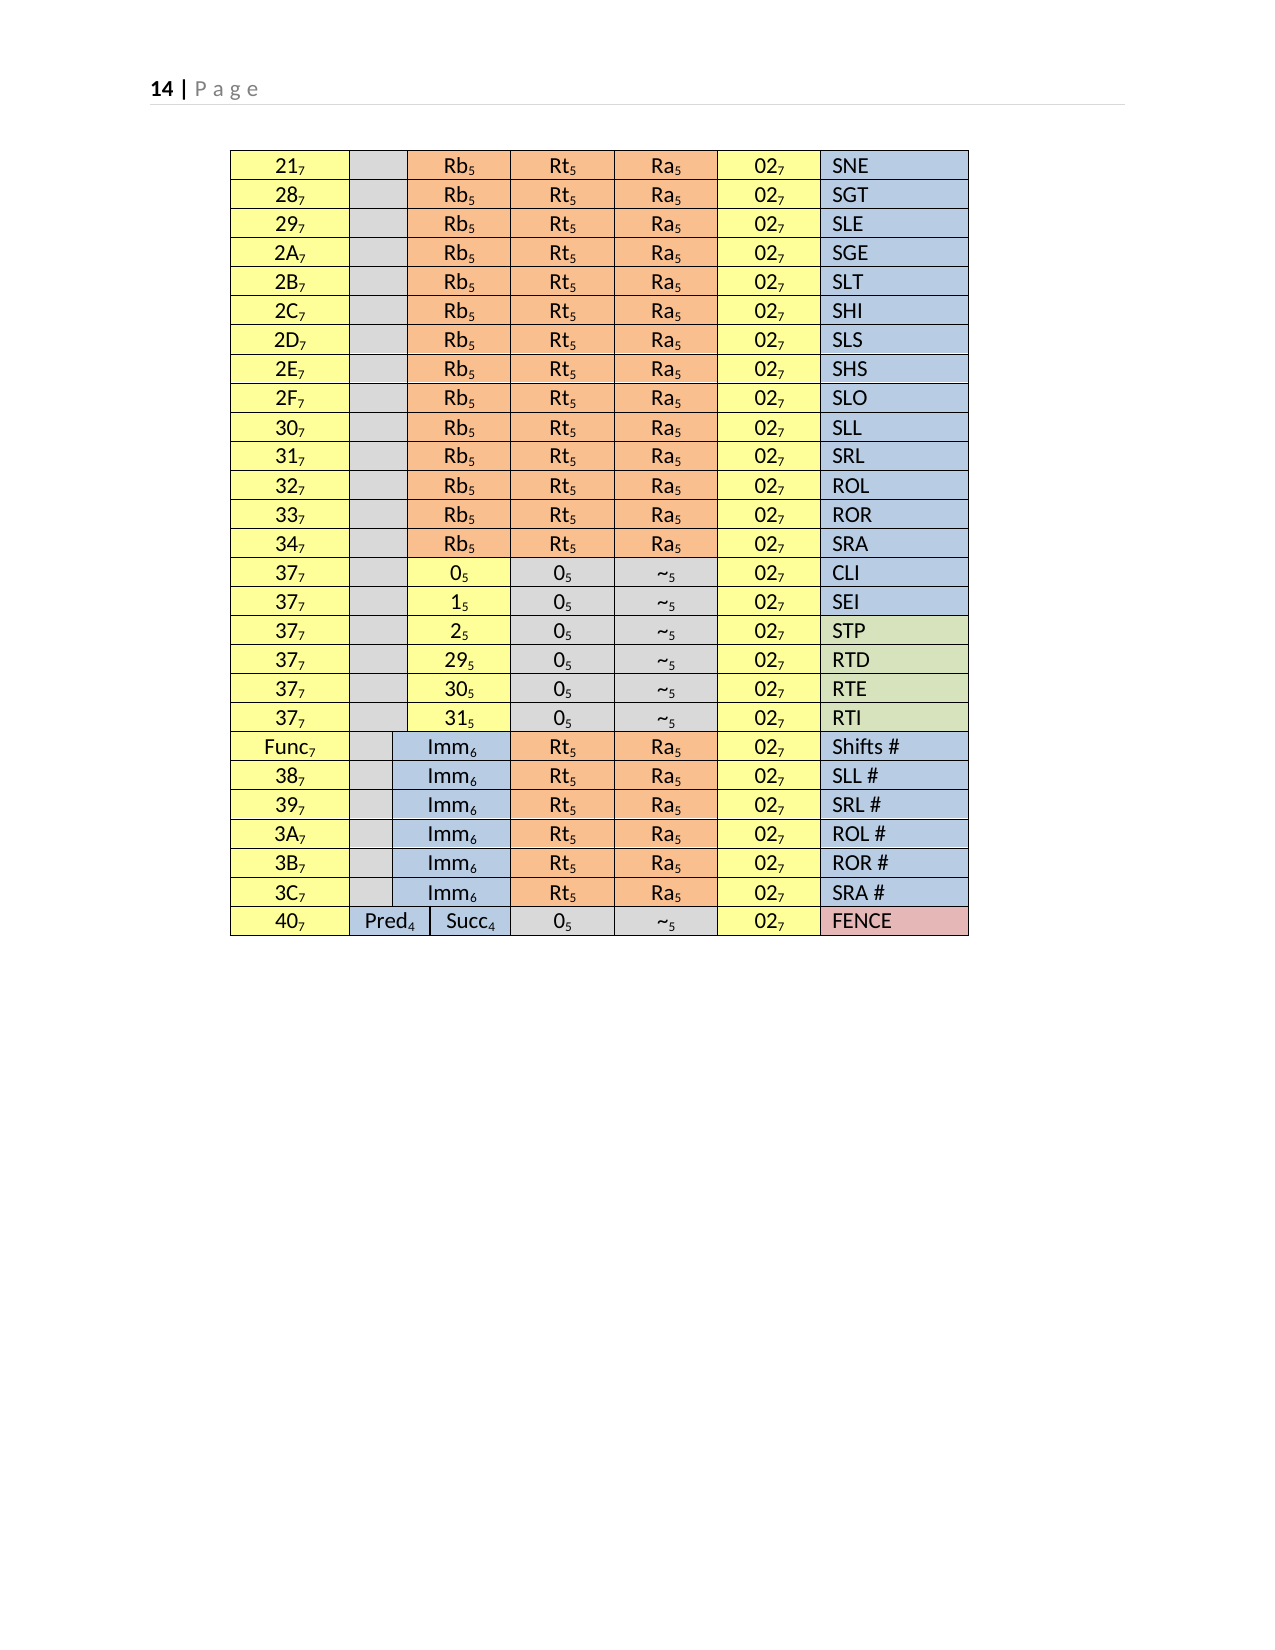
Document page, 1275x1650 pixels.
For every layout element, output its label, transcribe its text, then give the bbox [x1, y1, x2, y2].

table_cell Rt5 [511, 384, 614, 412]
table_cell SRL [821, 442, 968, 470]
table_cell SNE [821, 151, 968, 179]
table_cell [350, 209, 407, 237]
table_cell 027 [718, 413, 820, 441]
table_cell [350, 238, 407, 266]
table_cell [350, 820, 392, 847]
table_cell ROR # [821, 849, 968, 877]
table_cell [350, 616, 407, 644]
table_cell 027 [718, 471, 820, 499]
table_cell 027 [718, 616, 820, 644]
table_cell [350, 500, 407, 528]
table_cell 297 [231, 209, 349, 237]
table_cell Rt5 [511, 238, 614, 266]
table_cell Ra5 [615, 500, 717, 528]
table_cell 25 [408, 616, 510, 644]
table_cell Succ4 [431, 907, 510, 935]
table_cell ROL # [821, 820, 968, 847]
table_cell 027 [718, 587, 820, 615]
table_cell Rb5 [408, 267, 510, 295]
table_cell [350, 558, 407, 586]
table_cell RTD [821, 645, 968, 673]
table_cell [350, 151, 407, 179]
table_cell 2D7 [231, 325, 349, 353]
table_cell 027 [718, 674, 820, 702]
table_cell [350, 442, 407, 470]
table_cell Rt5 [511, 790, 614, 818]
table_cell Rt5 [511, 471, 614, 499]
table_cell Rb5 [408, 384, 510, 412]
table_cell Rt5 [511, 296, 614, 324]
table_cell [350, 761, 392, 789]
table_cell Rb5 [408, 500, 510, 528]
table_cell 287 [231, 180, 349, 208]
table_cell [350, 267, 407, 295]
table_cell 377 [231, 703, 349, 731]
table_cell Rt5 [511, 325, 614, 353]
table_cell Rb5 [408, 471, 510, 499]
table_cell Ra5 [615, 442, 717, 470]
table_cell Imm6 [393, 732, 510, 760]
table_cell Rb5 [408, 355, 510, 382]
table_cell Rt5 [511, 761, 614, 789]
table_cell 027 [718, 296, 820, 324]
table_cell ~5 [615, 703, 717, 731]
table_cell 027 [718, 267, 820, 295]
table_cell Imm6 [393, 761, 510, 789]
table_cell [350, 587, 407, 615]
table_cell 377 [231, 587, 349, 615]
table_cell SLO [821, 384, 968, 412]
table_cell [350, 355, 407, 382]
table_cell 377 [231, 645, 349, 673]
table_cell SHS [821, 355, 968, 382]
table_cell [350, 325, 407, 353]
table_cell Rt5 [511, 413, 614, 441]
table_cell Ra5 [615, 413, 717, 441]
table_cell [350, 296, 407, 324]
table_cell [350, 703, 407, 731]
table_cell Func7 [231, 732, 349, 760]
table_cell 387 [231, 761, 349, 789]
table_cell [350, 529, 407, 557]
table_cell 027 [718, 645, 820, 673]
table_cell 027 [718, 500, 820, 528]
table_cell Pred4 [350, 907, 429, 935]
table_cell 317 [231, 442, 349, 470]
table_cell 305 [408, 674, 510, 702]
table_cell CLI [821, 558, 968, 586]
table_cell [350, 732, 392, 760]
table_cell 027 [718, 151, 820, 179]
table_cell Rt5 [511, 355, 614, 382]
table_cell Rt5 [511, 529, 614, 557]
table_cell STP [821, 616, 968, 644]
table_cell ~5 [615, 616, 717, 644]
table_cell Imm6 [393, 790, 510, 818]
table_cell Ra5 [615, 820, 717, 847]
table_cell 2E7 [231, 355, 349, 382]
table_cell 027 [718, 849, 820, 877]
table_cell Rb5 [408, 238, 510, 266]
table_cell 2B7 [231, 267, 349, 295]
table_cell 05 [511, 907, 614, 935]
table_cell Ra5 [615, 180, 717, 208]
table_cell Rb5 [408, 413, 510, 441]
table_cell Rb5 [408, 180, 510, 208]
table_cell 327 [231, 471, 349, 499]
table_cell RTI [821, 703, 968, 731]
table_cell [350, 180, 407, 208]
table_cell 027 [718, 790, 820, 818]
table_cell Ra5 [615, 849, 717, 877]
table_cell 2F7 [231, 384, 349, 412]
table_cell Shifts # [821, 732, 968, 760]
table_cell 3B7 [231, 849, 349, 877]
table_cell Rb5 [408, 209, 510, 237]
table_cell [350, 471, 407, 499]
table_cell 307 [231, 413, 349, 441]
table_cell FENCE [821, 907, 968, 935]
table_cell Imm6 [393, 849, 510, 877]
table_cell 407 [231, 907, 349, 935]
table_cell SLL # [821, 761, 968, 789]
table_cell ROR [821, 500, 968, 528]
table_cell ~5 [615, 558, 717, 586]
table_cell SLS [821, 325, 968, 353]
table_cell 027 [718, 325, 820, 353]
table_cell Ra5 [615, 296, 717, 324]
table_cell 027 [718, 558, 820, 586]
table_cell [350, 384, 407, 412]
table_cell 05 [408, 558, 510, 586]
table_cell 027 [718, 732, 820, 760]
table_cell 3C7 [231, 878, 349, 906]
table_cell Ra5 [615, 267, 717, 295]
table_cell RTE [821, 674, 968, 702]
table_cell Imm6 [393, 878, 510, 906]
table_cell ROL [821, 471, 968, 499]
table_cell Ra5 [615, 732, 717, 760]
table_cell SGE [821, 238, 968, 266]
table_cell Ra5 [615, 878, 717, 906]
table_cell 027 [718, 703, 820, 731]
table_cell [350, 674, 407, 702]
table_cell SEI [821, 587, 968, 615]
table_cell 05 [511, 674, 614, 702]
table_cell ~5 [615, 907, 717, 935]
table_cell 027 [718, 209, 820, 237]
table_cell [350, 645, 407, 673]
table_cell [350, 878, 392, 906]
table_cell SLL [821, 413, 968, 441]
table_cell Ra5 [615, 209, 717, 237]
table_cell ~5 [615, 674, 717, 702]
table_cell Rb5 [408, 529, 510, 557]
table_cell 315 [408, 703, 510, 731]
table_cell 027 [718, 820, 820, 847]
table_cell SLE [821, 209, 968, 237]
table_cell 027 [718, 878, 820, 906]
table_cell Rt5 [511, 267, 614, 295]
table_cell 027 [718, 529, 820, 557]
table_cell 027 [718, 180, 820, 208]
table_cell Imm6 [393, 820, 510, 847]
table_cell Rt5 [511, 732, 614, 760]
table_cell 347 [231, 529, 349, 557]
table_cell 05 [511, 616, 614, 644]
table_cell Rt5 [511, 209, 614, 237]
table_cell Rb5 [408, 296, 510, 324]
table_cell Rt5 [511, 820, 614, 847]
table_cell 3A7 [231, 820, 349, 847]
table_cell 027 [718, 442, 820, 470]
table_cell SRL # [821, 790, 968, 818]
table_cell 027 [718, 238, 820, 266]
table_cell Rt5 [511, 878, 614, 906]
table_cell SGT [821, 180, 968, 208]
table_cell 027 [718, 761, 820, 789]
table_cell 377 [231, 674, 349, 702]
table_cell [350, 849, 392, 877]
table_cell Ra5 [615, 471, 717, 499]
table_cell Rb5 [408, 325, 510, 353]
table_cell Rt5 [511, 180, 614, 208]
table_cell Ra5 [615, 238, 717, 266]
table_cell 05 [511, 587, 614, 615]
table_cell 397 [231, 790, 349, 818]
table_cell 027 [718, 355, 820, 382]
table_cell 377 [231, 558, 349, 586]
table_cell SLT [821, 267, 968, 295]
table_cell Ra5 [615, 151, 717, 179]
table_cell 027 [718, 907, 820, 935]
table_cell [350, 413, 407, 441]
table_cell 295 [408, 645, 510, 673]
table_cell 15 [408, 587, 510, 615]
table_cell Rt5 [511, 442, 614, 470]
table_cell SHI [821, 296, 968, 324]
table_cell Ra5 [615, 761, 717, 789]
table_cell Ra5 [615, 790, 717, 818]
table_cell 2C7 [231, 296, 349, 324]
table_cell 05 [511, 558, 614, 586]
table_cell Ra5 [615, 325, 717, 353]
table_cell ~5 [615, 645, 717, 673]
table_cell 05 [511, 645, 614, 673]
table_cell Rb5 [408, 151, 510, 179]
table_cell ~5 [615, 587, 717, 615]
table_cell SRA [821, 529, 968, 557]
table_cell 217 [231, 151, 349, 179]
table_cell Rt5 [511, 500, 614, 528]
table_cell 027 [718, 384, 820, 412]
table_cell 337 [231, 500, 349, 528]
table_cell Ra5 [615, 529, 717, 557]
table_cell Rb5 [408, 442, 510, 470]
table_cell SRA # [821, 878, 968, 906]
table_cell 05 [511, 703, 614, 731]
table_cell 2A7 [231, 238, 349, 266]
table_cell [350, 790, 392, 818]
table_cell Ra5 [615, 384, 717, 412]
table_cell 377 [231, 616, 349, 644]
table_cell Ra5 [615, 355, 717, 382]
table_cell Rt5 [511, 849, 614, 877]
table_cell Rt5 [511, 151, 614, 179]
